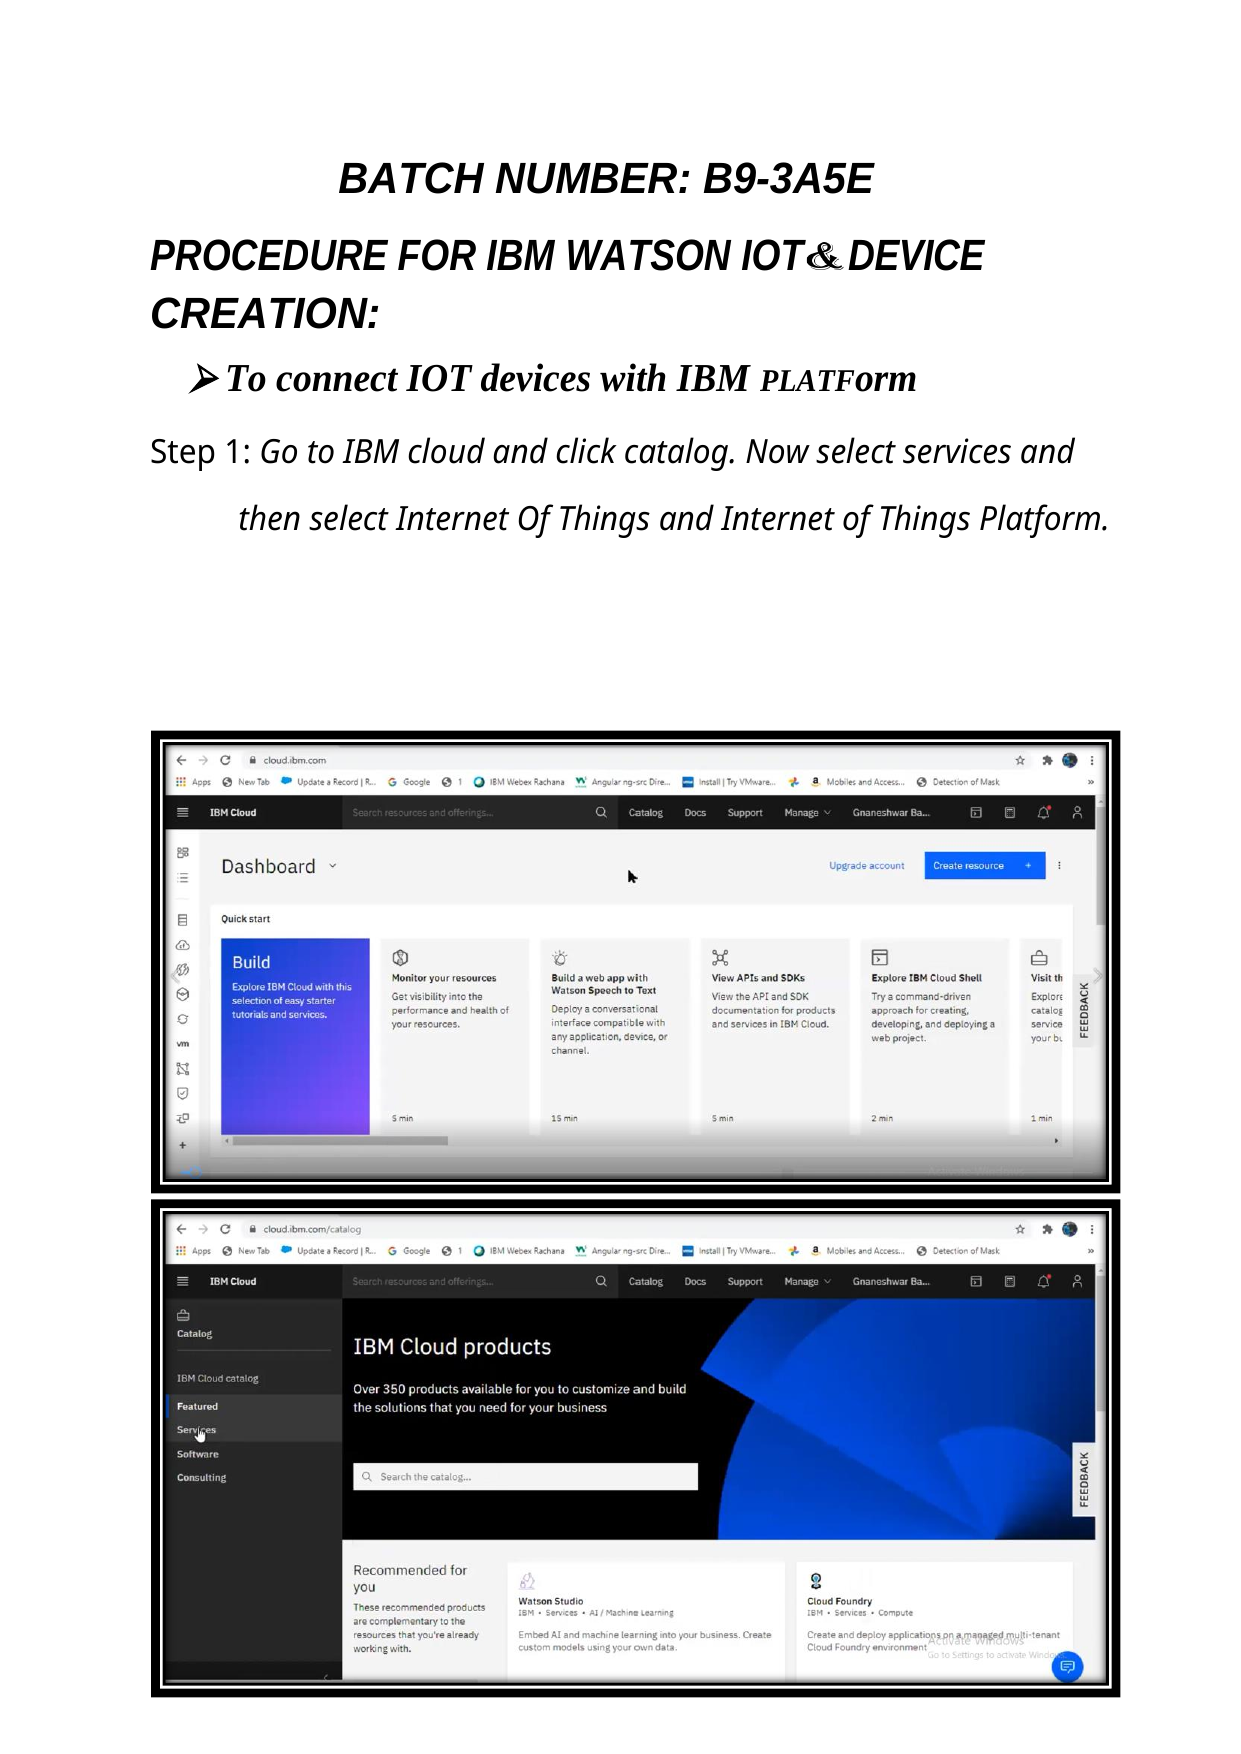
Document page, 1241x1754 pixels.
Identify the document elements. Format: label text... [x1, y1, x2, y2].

list To connect IOT devices with IBM platform [187, 355, 1140, 400]
picture [166, 746, 1105, 1178]
text then select Internet Of Things and Internet of Things Platform. [150, 495, 1140, 540]
subtitle BATCH NUMBER: B9-3A5E [338, 153, 1140, 203]
picture [166, 1215, 1105, 1682]
text Step 1: Go to IBM cloud and click catalog. Now select services and [150, 427, 1140, 473]
text PROCEDURE FOR IBM WATSON IOT DEVICE CREATION: [150, 229, 988, 338]
